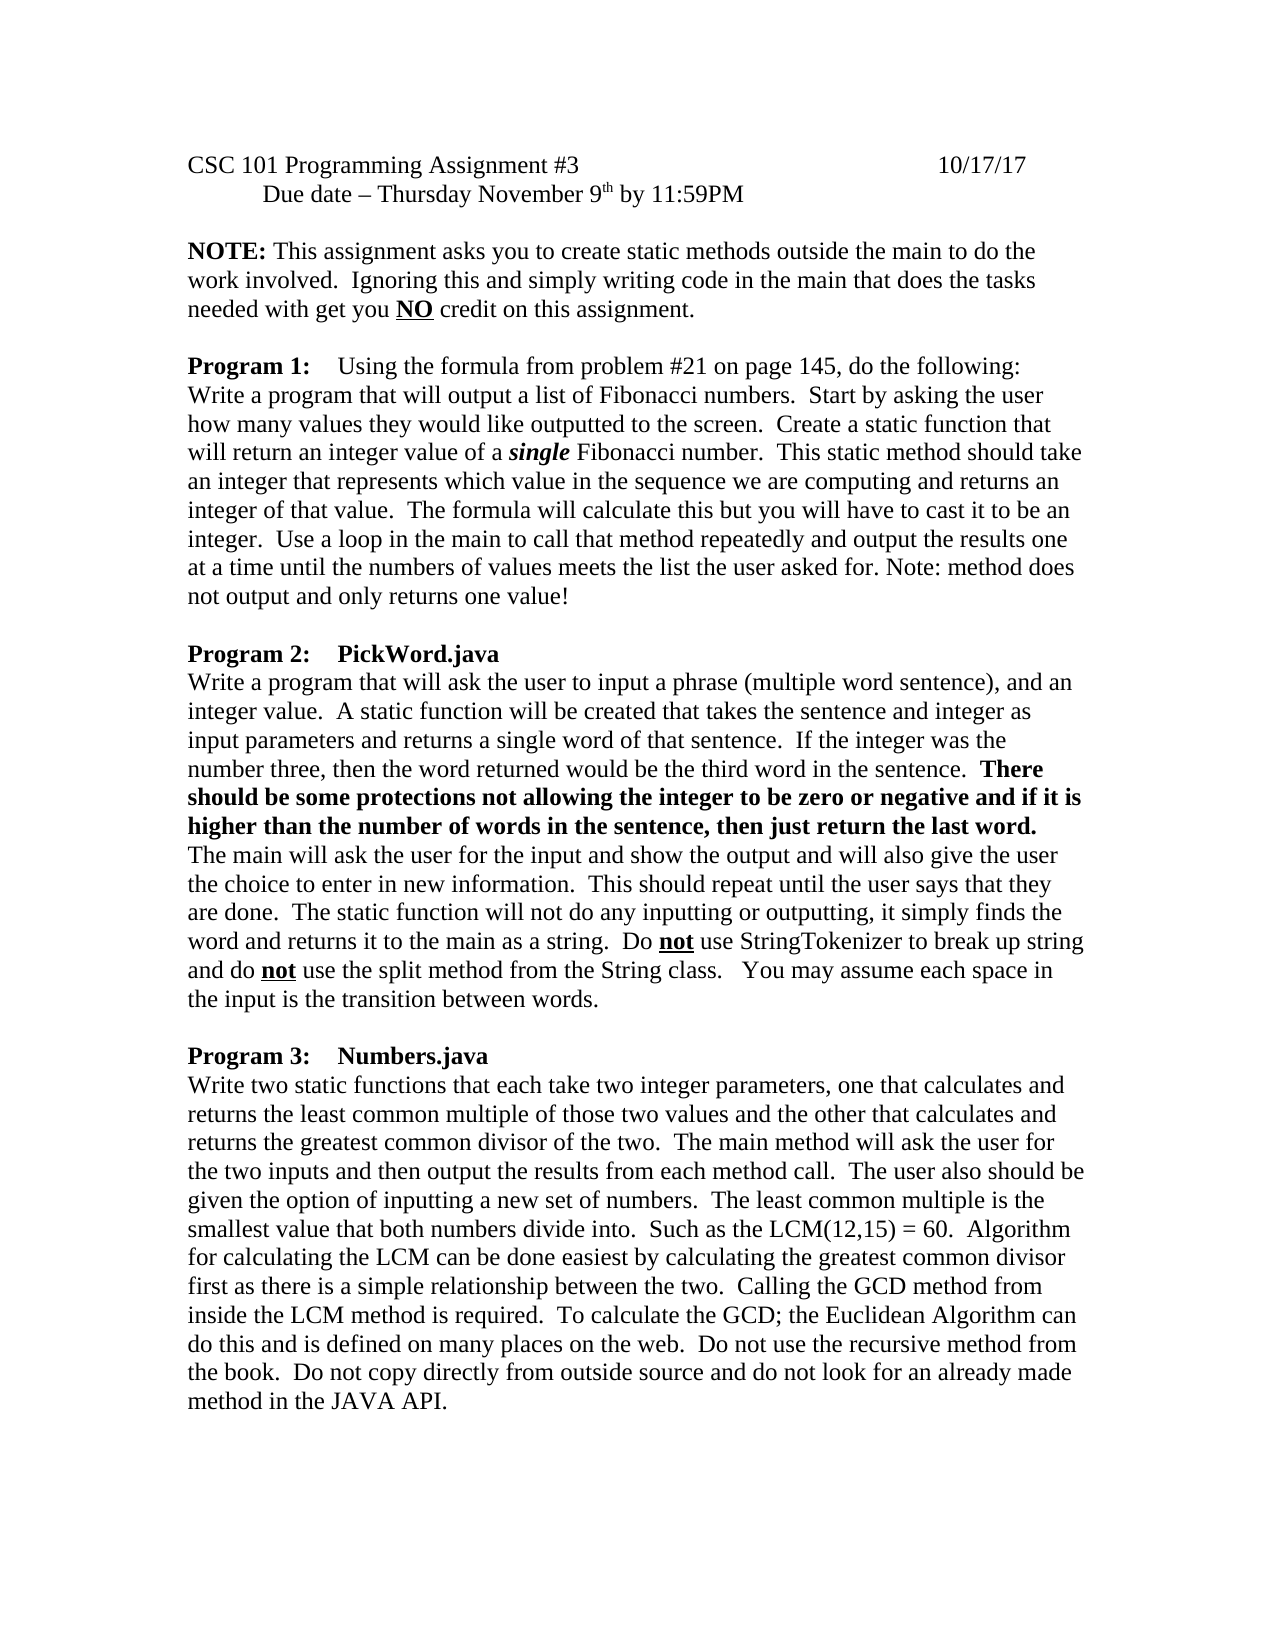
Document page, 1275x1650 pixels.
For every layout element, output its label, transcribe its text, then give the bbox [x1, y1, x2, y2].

text CSC 101 Programming Assignment #3 10/17/17 [187, 150, 1087, 179]
text Write two static functions that each take two integer parameters, one that calculates and returns the least common multiple of those two values and the other that calculates and returns the greatest common divisor of the two. The main method will ask the user for the two inputs and then output the results from each method call. The user also should be given the option of inputting a new set of numbers. The least common multiple is the smallest value that both numbers divide into. Such as the LCM(12,15) = 60. Algorithm for calculating the LCM can be done easiest by calculating the greatest common divisor first as there is a simple relationship between the two. Calling the GCD method from inside the LCM method is required. To calculate the GCD; the Euclidean Algorithm can do this and is defined on many places on the web. Do not use the recursive method from the book. Do not copy directly from outside source and do not look for an already made method in the JAVA API. [187, 1070, 1087, 1415]
text Program 3: Numbers.java [187, 1041, 1087, 1070]
text Program 2: PickWord.java [187, 639, 1087, 667]
text Write a program that will ask the user to input a phrase (multiple word sentence), and an integer value. A static function will be created that takes the sentence and integer as input parameters and returns a single word of that sentence. If the integer was the number three, then the word returned would be the third word in the sentence. There should be some protections not allowing the integer to be zero or negative and if it is higher than the number of words in the sentence, then just return the last word. The main will ask the user for the input and show the output and will also give the user the choice to enter in new information. This should repeat until the user says that they are done. The static function will not do any inputting or outputting, it simply finds the word and returns it to the main as a string. Do not use StringTokenizer to break up string and do not use the split method from the String class. You may assume each space in the input is the transition between words. [187, 667, 1087, 1012]
text Due date – Thursday November 9th by 11:59PM [187, 179, 1087, 207]
text Program 1: Using the formula from problem #21 on page 145, do the following: Write a program that will output a list of Fibonacci numbers. Start by asking the user how many values they would like outputted to the screen. Create a static function that will return an integer value of a single Fibonacci number. This static method should take an integer that represents which value in the sequence we are computing and returns an integer of that value. The formula will calculate this but you will have to cast it to be an integer. Use a loop in the main to call that method repeatedly and output the results one at a time until the numbers of values meets the list the user asked for. Note: method does not output and only returns one value! [187, 351, 1087, 610]
text NOTE: This assignment asks you to create static methods outside the main to do the work involved. Ignoring this and simply writing code in the main that does the tasks needed with get you NO credit on this assignment. [187, 236, 1087, 322]
